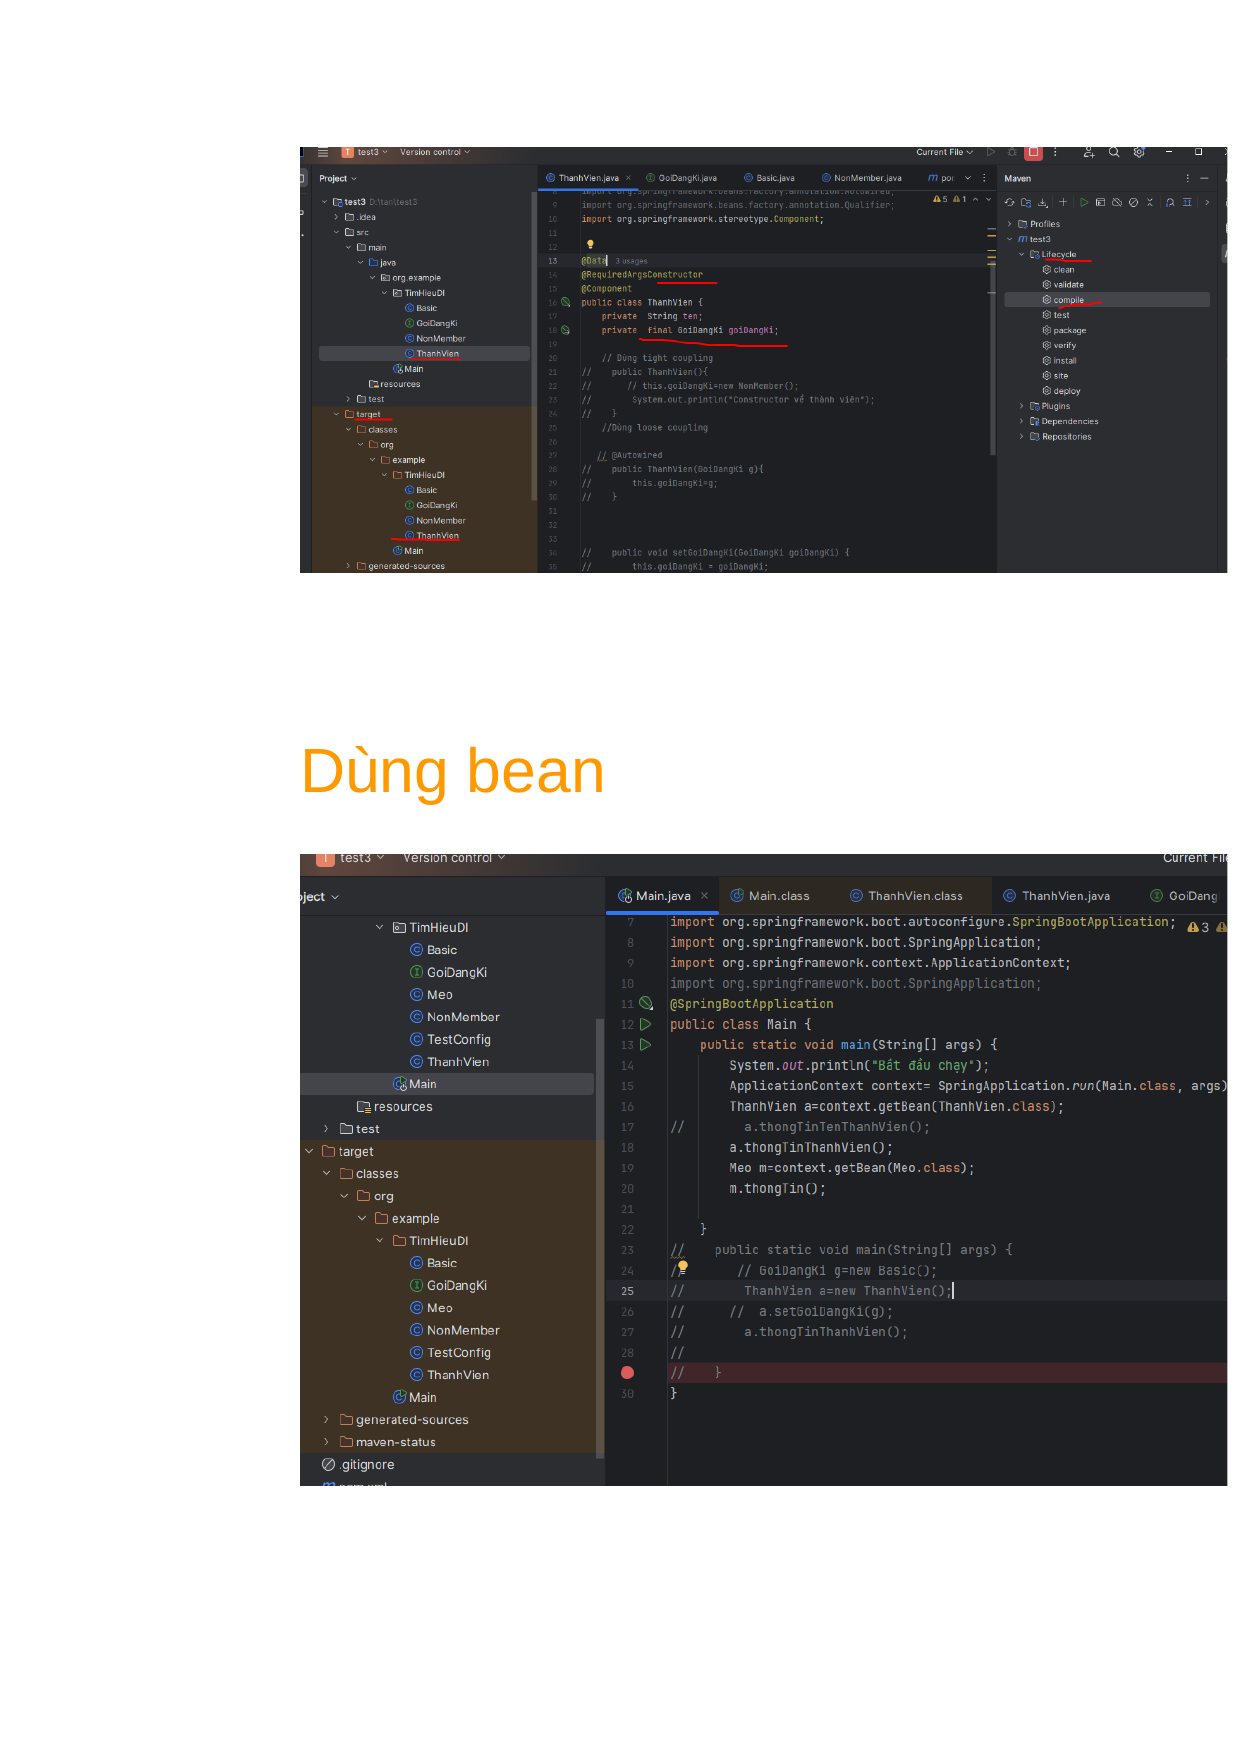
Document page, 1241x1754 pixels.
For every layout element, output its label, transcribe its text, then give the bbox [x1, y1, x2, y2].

picture [300, 854, 1228, 1486]
picture [300, 147, 1228, 573]
text Dùng bean [300, 734, 1078, 806]
